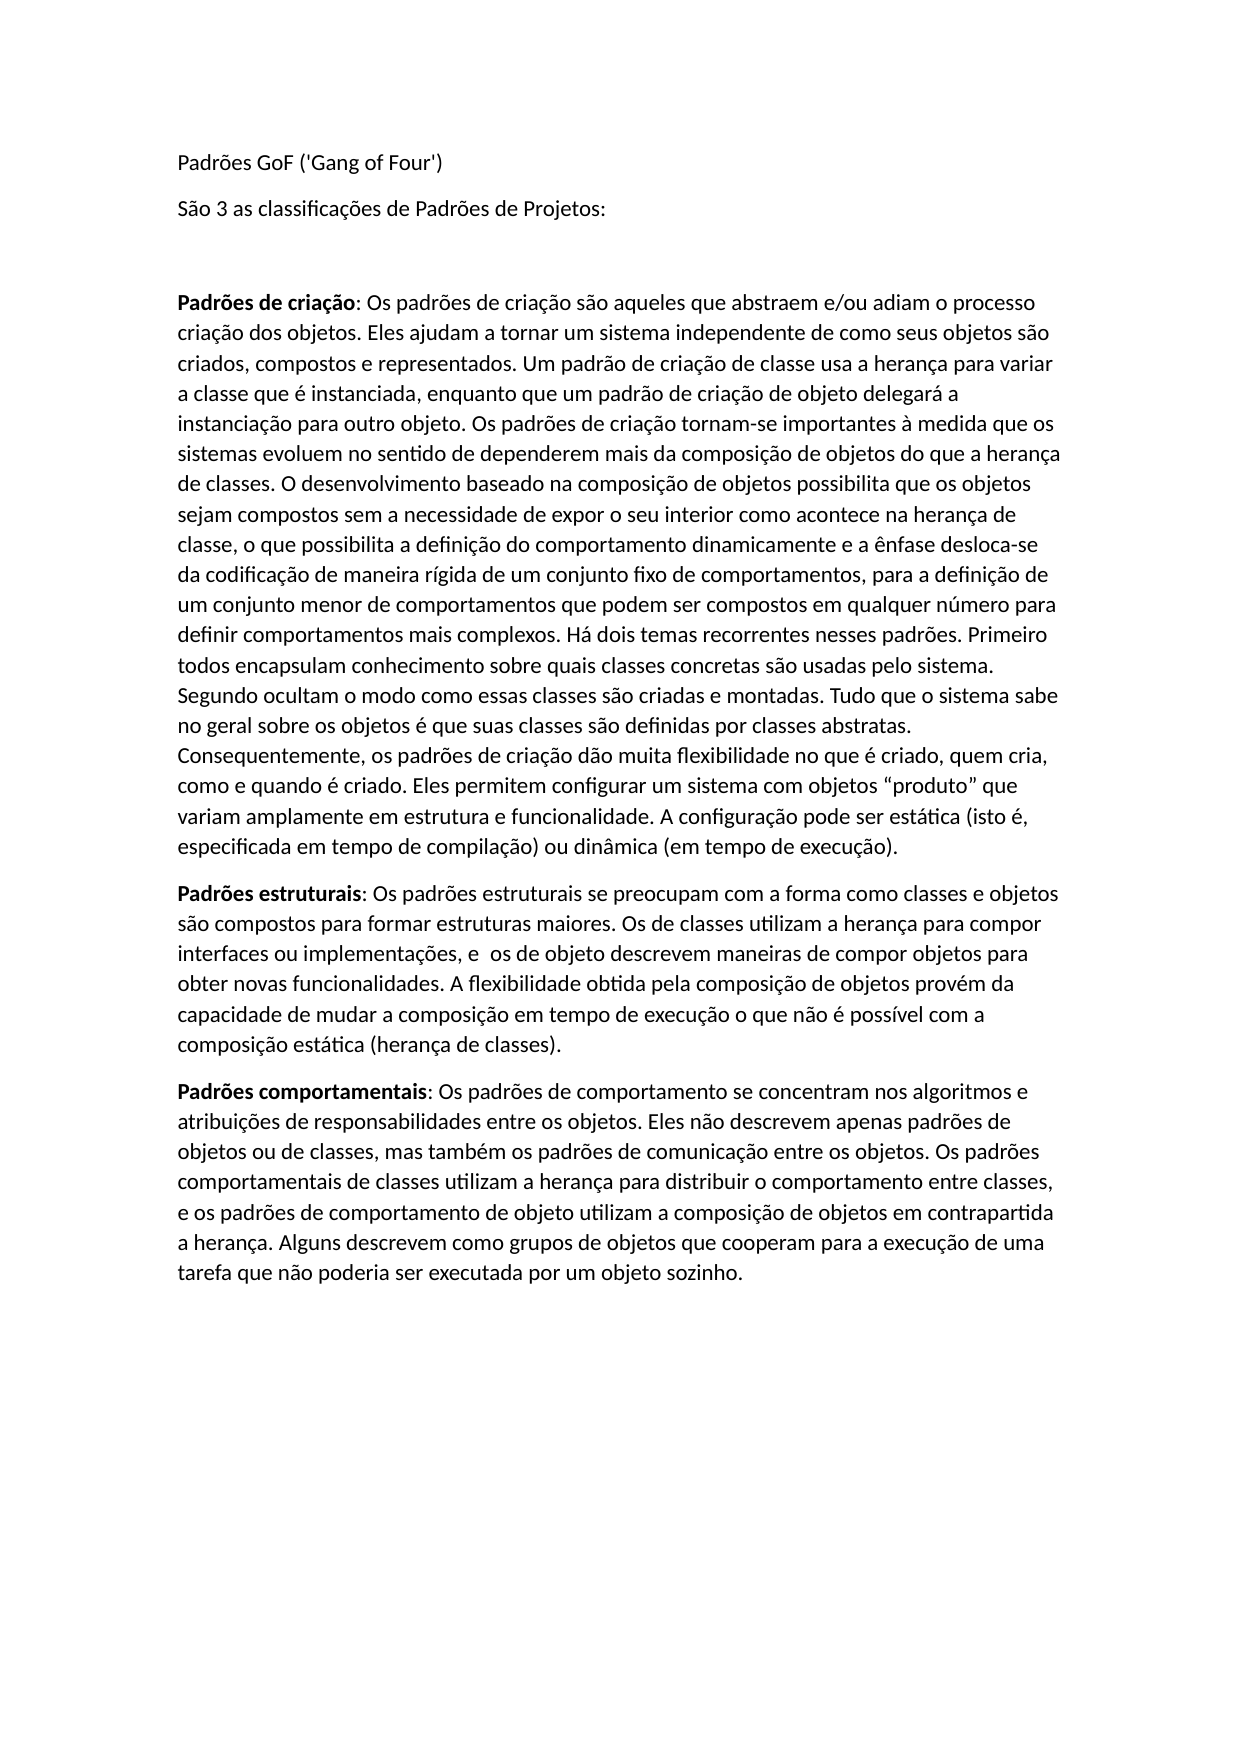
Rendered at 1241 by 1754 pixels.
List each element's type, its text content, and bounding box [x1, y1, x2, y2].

text Padrões GoF ('Gang of Four') [177, 148, 1063, 176]
text Padrões de criação: Os padrões de criação são aqueles que abstraem e/ou adiam o processo criação dos objetos. Eles ajudam a tornar um sistema independente de como seus objetos são criados, compostos e representados. Um padrão de criação de classe usa a herança para variar a classe que é instanciada, enquanto que um padrão de criação de objeto delegará a instanciação para outro objeto. Os padrões de criação tornam-se importantes à medida que os sistemas evoluem no sentido de dependerem mais da composição de objetos do que a herança de classes. O desenvolvimento baseado na composição de objetos possibilita que os objetos sejam compostos sem a necessidade de expor o seu interior como acontece na herança de classe, o que possibilita a definição do comportamento dinamicamente e a ênfase desloca-se da codificação de maneira rígida de um conjunto fixo de comportamentos, para a definição de um conjunto menor de comportamentos que podem ser compostos em qualquer número para definir comportamentos mais complexos. Há dois temas recorrentes nesses padrões. Primeiro todos encapsulam conhecimento sobre quais classes concretas são usadas pelo sistema. Segundo ocultam o modo como essas classes são criadas e montadas. Tudo que o sistema sabe no geral sobre os objetos é que suas classes são definidas por classes abstratas. Consequentemente, os padrões de criação dão muita flexibilidade no que é criado, quem cria, como e quando é criado. Eles permitem configurar um sistema com objetos “produto” que variam amplamente em estrutura e funcionalidade. A configuração pode ser estática (isto é, especificada em tempo de compilação) ou dinâmica (em tempo de execução). [177, 288, 1063, 860]
text Padrões comportamentais: Os padrões de comportamento se concentram nos algoritmos e atribuições de responsabilidades entre os objetos. Eles não descrevem apenas padrões de objetos ou de classes, mas também os padrões de comunicação entre os objetos. Os padrões comportamentais de classes utilizam a herança para distribuir o comportamento entre classes, e os padrões de comportamento de objeto utilizam a composição de objetos em contrapartida a herança. Alguns descrevem como grupos de objetos que cooperam para a execução de uma tarefa que não poderia ser executada por um objeto sozinho. [177, 1077, 1063, 1286]
text Padrões estruturais: Os padrões estruturais se preocupam com a forma como classes e objetos são compostos para formar estruturas maiores. Os de classes utilizam a herança para compor interfaces ou implementações, e os de objeto descrevem maneiras de compor objetos para obter novas funcionalidades. A flexibilidade obtida pela composição de objetos provém da capacidade de mudar a composição em tempo de execução o que não é possível com a composição estática (herança de classes). [177, 879, 1063, 1058]
text São 3 as classificações de Padrões de Projetos: [177, 194, 1063, 222]
